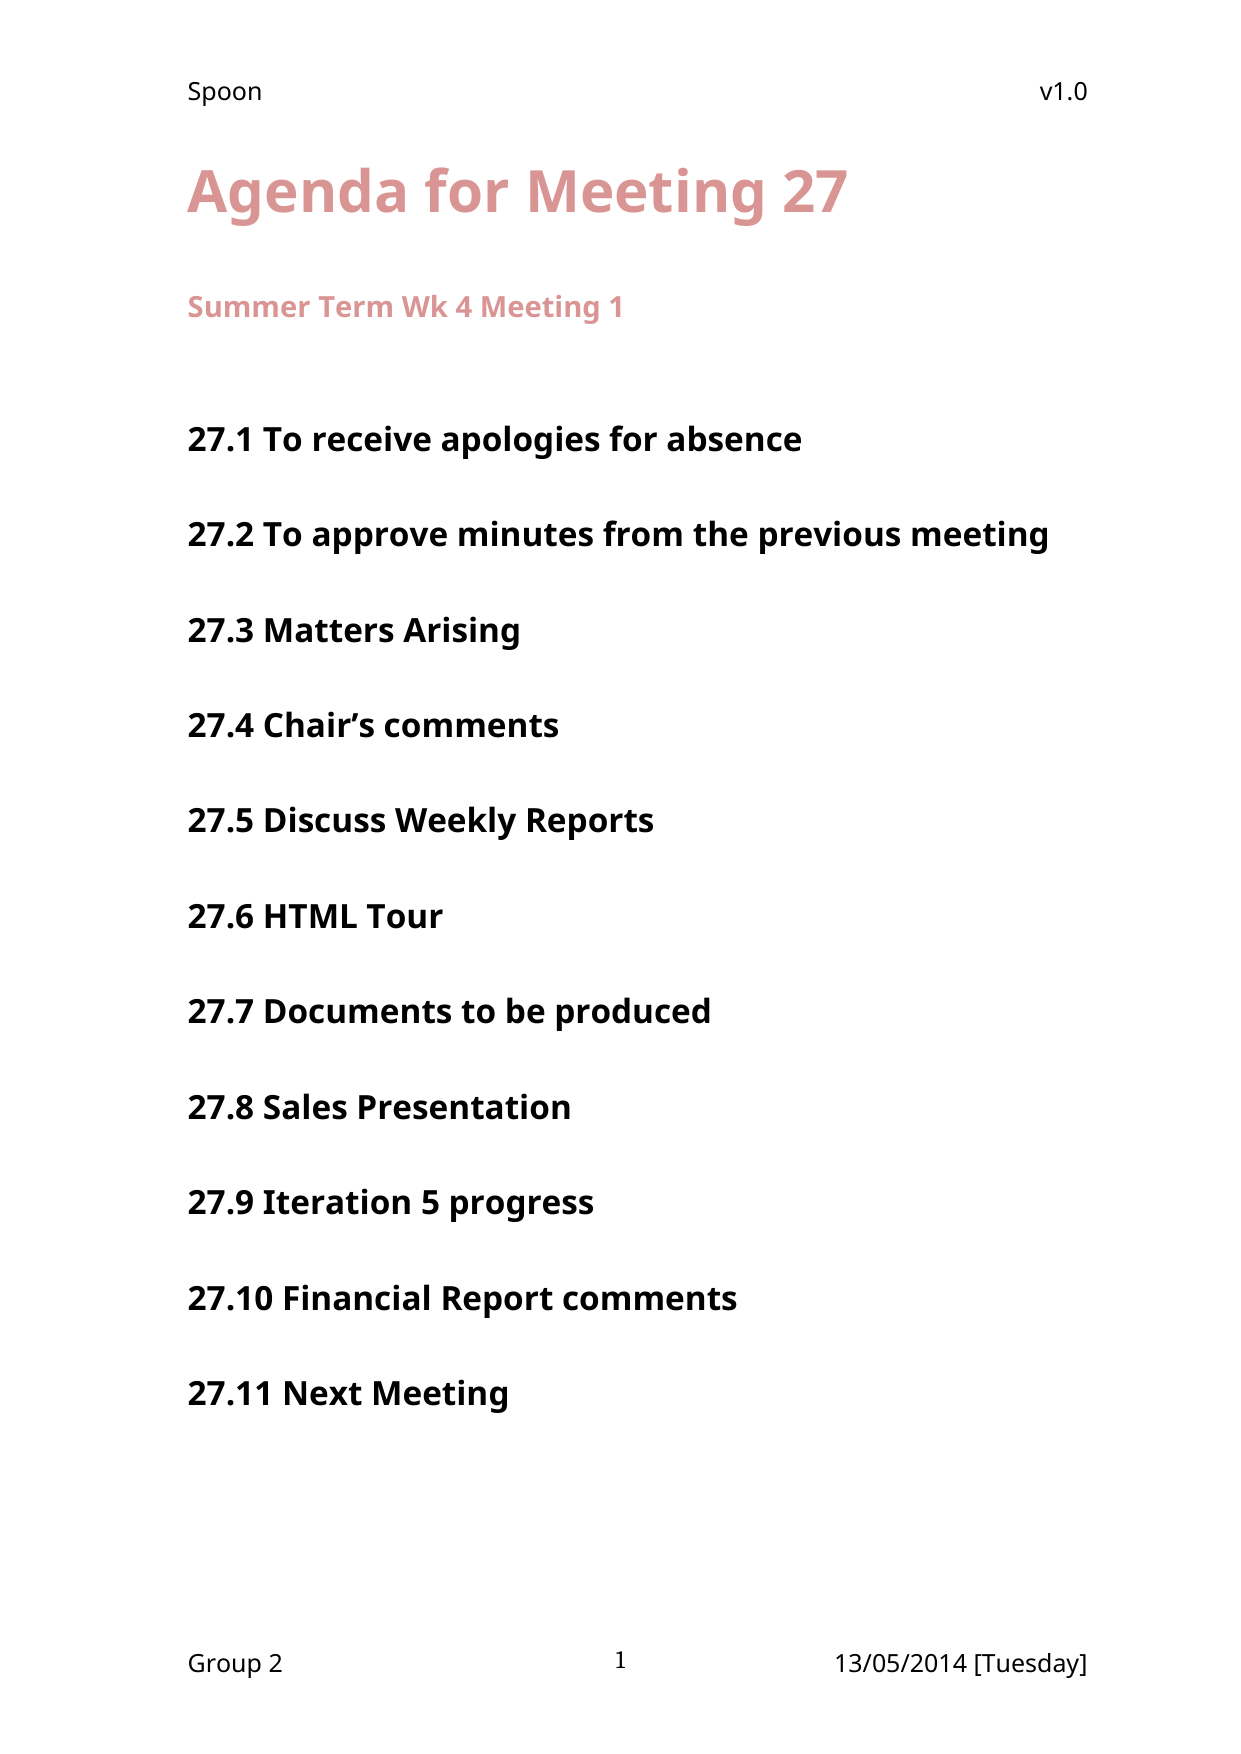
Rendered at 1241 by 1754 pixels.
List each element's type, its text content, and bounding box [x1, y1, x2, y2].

subtitle 27.8 Sales Presentation [187, 1083, 1053, 1129]
text Summer Term Wk 4 Meeting 1 [187, 286, 1053, 326]
text Agenda for Meeting 27 [187, 150, 1053, 229]
subtitle 27.5 Discuss Weekly Reports [187, 797, 1053, 843]
subtitle 27.6 HTML Tour [187, 893, 1053, 938]
subtitle 27.9 Iteration 5 progress [187, 1179, 1053, 1224]
subtitle 27.11 Next Meeting [187, 1370, 1053, 1415]
subtitle 27.7 Documents to be produced [187, 988, 1053, 1033]
subtitle 27.10 Financial Report comments [187, 1274, 1053, 1320]
subtitle 27.1 To receive apologies for absence [187, 416, 1053, 461]
subtitle 27.3 Matters Arising [187, 606, 1053, 652]
subtitle 27.4 Chair’s comments [187, 702, 1053, 747]
subtitle 27.2 To approve minutes from the previous meeting [187, 511, 1053, 556]
